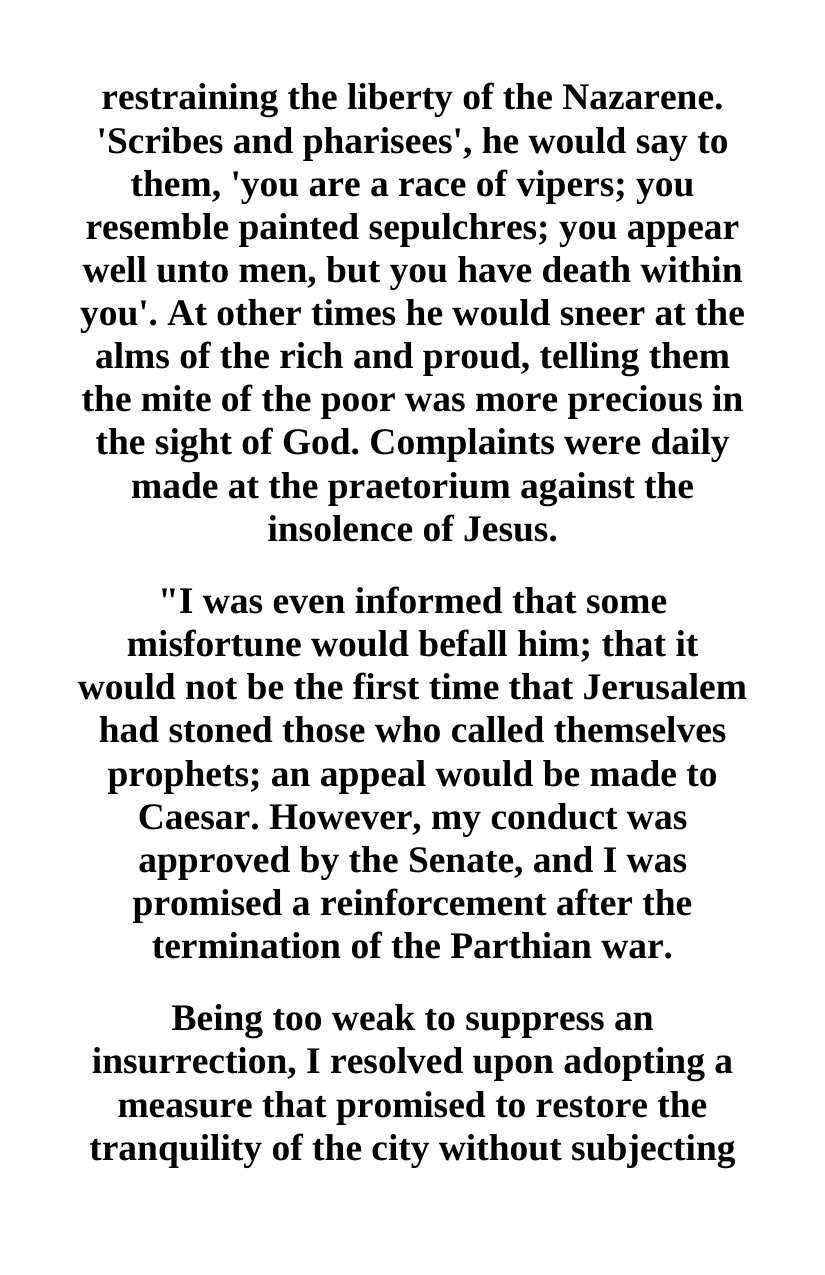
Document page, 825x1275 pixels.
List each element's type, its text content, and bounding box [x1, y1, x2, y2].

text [75, 75, 750, 549]
text "I was even informed that some misfortune would befall him; that it would not be the first time that Jerusalem had stoned those who called themselves prophets; an appeal would be made to Caesar. However, my conduct was approved by the Senate, and I was promised a reinforcement after the termination of the Parthian war. [75, 578, 750, 967]
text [75, 996, 750, 1168]
